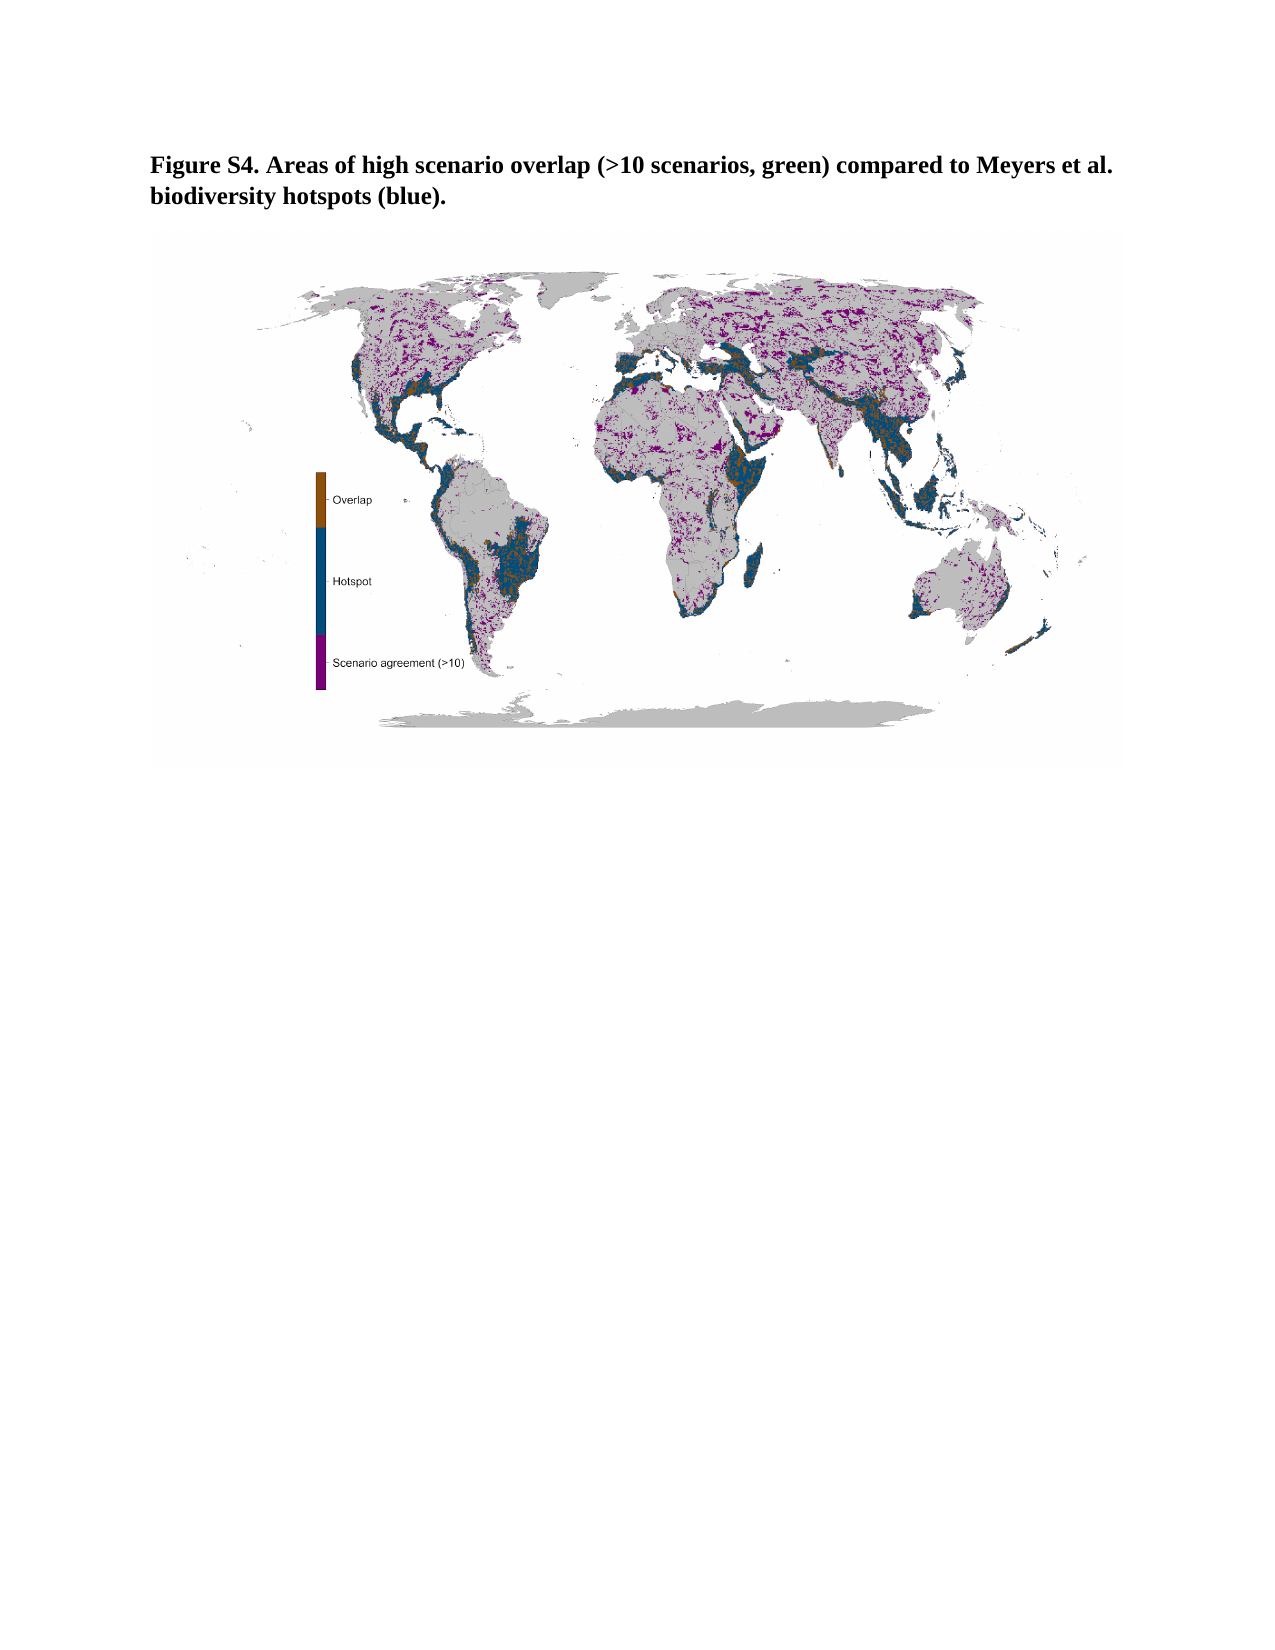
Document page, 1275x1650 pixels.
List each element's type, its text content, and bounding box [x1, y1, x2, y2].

text Figure S4. Areas of high scenario overlap (>10 scenarios, green) compared to Meyers et al. biodiversity hotspots (blue). [150, 150, 1125, 210]
picture [150, 228, 1125, 771]
